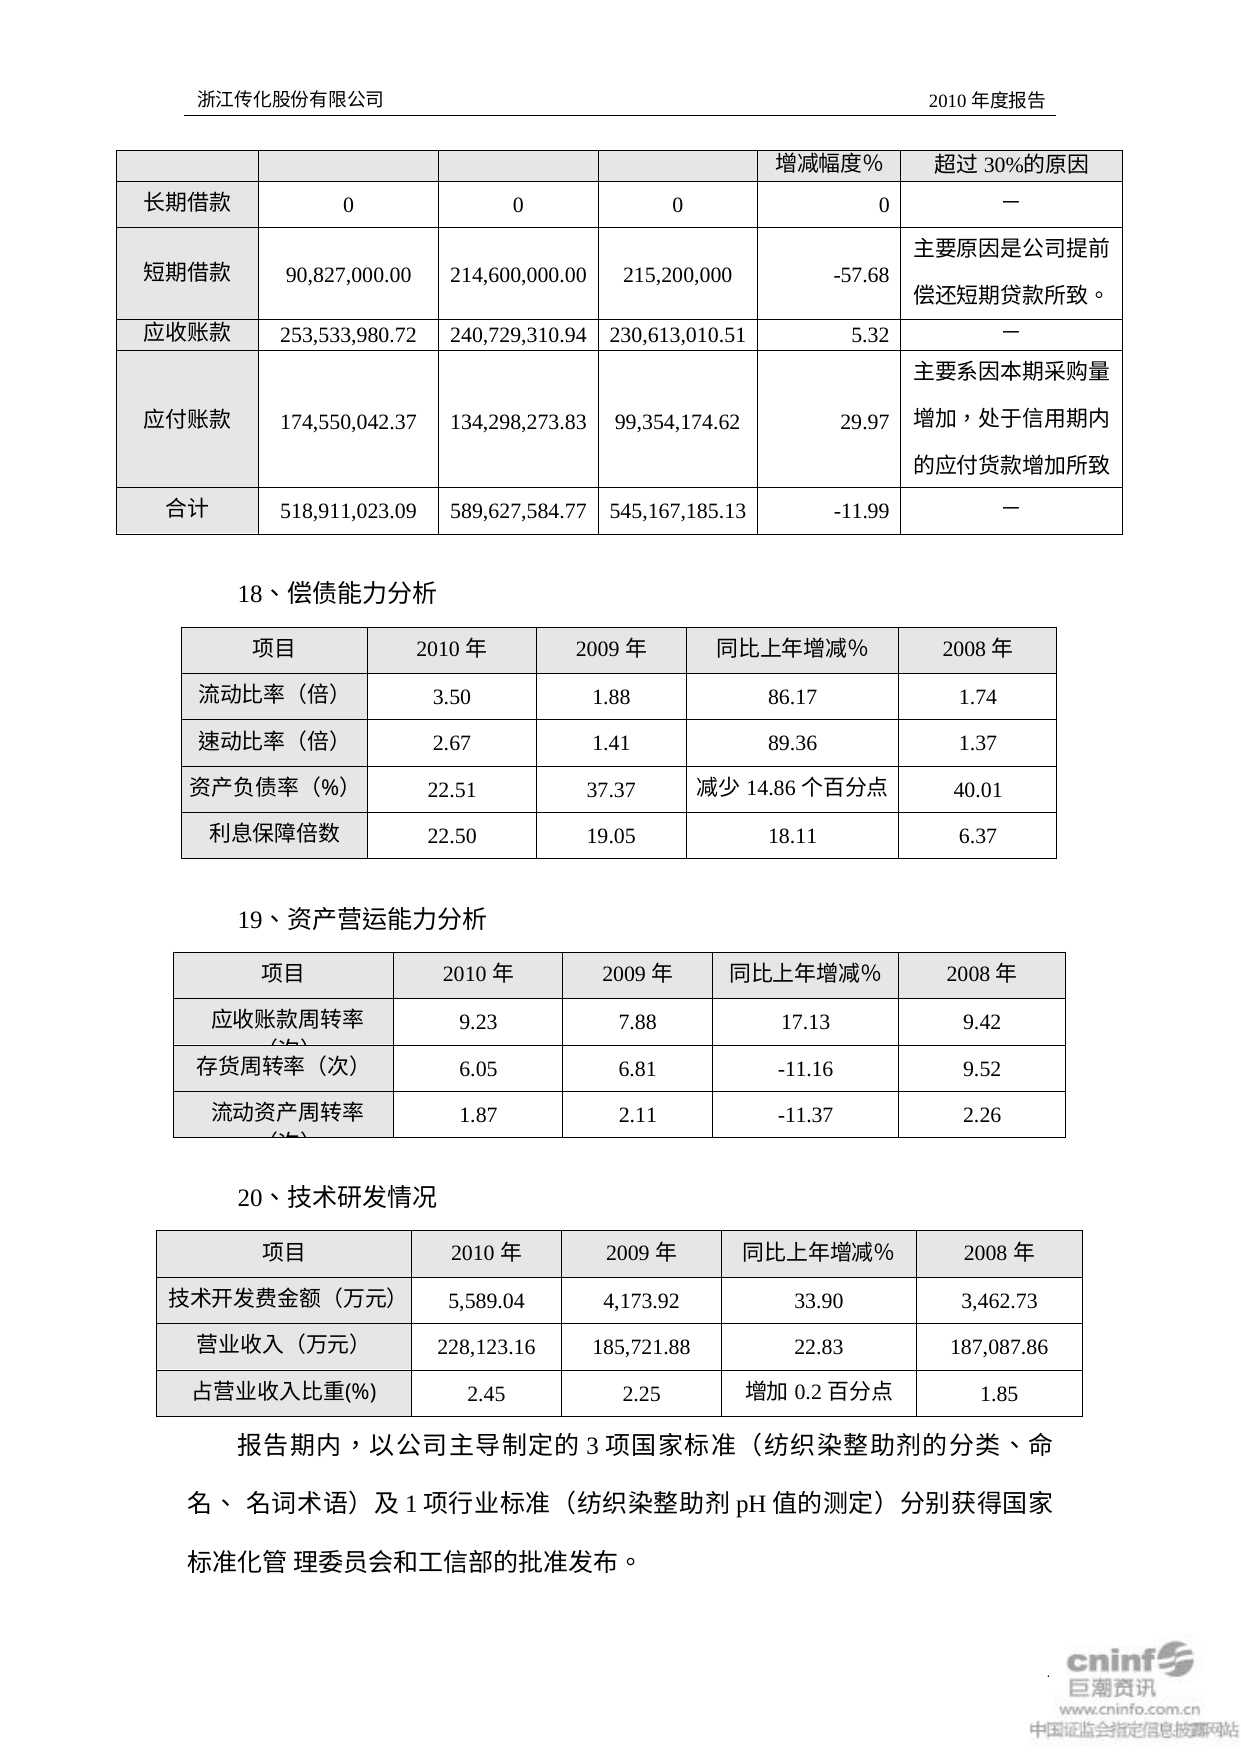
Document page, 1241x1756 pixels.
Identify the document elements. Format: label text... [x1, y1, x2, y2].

table_header 2010 年 [368, 628, 536, 673]
table_cell 减少 14.86 个百分点 [687, 767, 898, 812]
table_header 项目 [182, 628, 367, 673]
table_cell 合计 [117, 488, 258, 533]
table_cell 3.50 [368, 674, 536, 719]
table_cell 228,123.16 [412, 1324, 561, 1369]
table_cell 253,533,980.72 [259, 320, 438, 350]
table_cell 9.42 [899, 999, 1065, 1044]
table_cell 240,729,310.94 [439, 320, 598, 350]
table_header 2010 年 [412, 1231, 561, 1277]
table_header 2010 年 [394, 953, 562, 998]
text 19、资产营运能力分析 [237, 901, 1240, 935]
table_cell － [901, 320, 1122, 350]
table_cell -11.37 [713, 1092, 898, 1137]
picture [1029, 1633, 1241, 1754]
text 18、偿债能力分析 [237, 576, 1240, 610]
table_cell 9.23 [394, 999, 562, 1044]
table_cell 17.13 [713, 999, 898, 1044]
table_cell 速动比率（倍） [182, 720, 367, 766]
table_header 2009 年 [563, 953, 712, 998]
table_cell 86.17 [687, 674, 898, 719]
table_cell 18.11 [687, 813, 898, 858]
table_cell 22.83 [722, 1324, 916, 1369]
table_cell 5,589.04 [412, 1278, 561, 1323]
table_header 超过 30%的原因 [901, 151, 1122, 181]
table_cell 40.01 [899, 767, 1056, 812]
table_cell 4,173.92 [562, 1278, 721, 1323]
table_cell 流动资产周转率（次） [174, 1092, 393, 1137]
table_cell 33.90 [722, 1278, 916, 1323]
table_header 同比上年增减％ [713, 953, 898, 998]
table_cell -11.99 [758, 488, 900, 533]
table_cell 2.25 [562, 1371, 721, 1416]
table_header [599, 151, 757, 181]
table_cell 37.37 [537, 767, 686, 812]
table_cell 1.87 [394, 1092, 562, 1137]
table_cell 0 [439, 182, 598, 227]
table_cell 185,721.88 [562, 1324, 721, 1369]
table_cell 545,167,185.13 [599, 488, 757, 533]
text 20、技术研发情况 [237, 1180, 1240, 1214]
table_header 2009 年 [537, 628, 686, 673]
table_cell 1.41 [537, 720, 686, 766]
table_cell 134,298,273.83 [439, 351, 598, 487]
table_cell 存货周转率（次） [174, 1046, 393, 1091]
table_cell － [901, 488, 1122, 533]
table_header 项目 [174, 953, 393, 998]
table_cell 589,627,584.77 [439, 488, 598, 533]
table_cell 187,087.86 [917, 1324, 1082, 1369]
table_cell 技术开发费金额（万元） [157, 1278, 411, 1323]
table_cell 518,911,023.09 [259, 488, 438, 533]
table_cell -11.16 [713, 1046, 898, 1091]
table_cell 利息保障倍数 [182, 813, 367, 858]
table_cell 9.52 [899, 1046, 1065, 1091]
table_cell 1.85 [917, 1371, 1082, 1416]
table_header 增减幅度％ [758, 151, 900, 181]
table_cell 22.51 [368, 767, 536, 812]
table_cell 214,600,000.00 [439, 228, 598, 319]
table_header [439, 151, 598, 181]
table_cell 29.97 [758, 351, 900, 487]
table_cell 2.67 [368, 720, 536, 766]
table_cell 应付账款 [117, 351, 258, 487]
table_header [259, 151, 438, 181]
table_cell 215,200,000 [599, 228, 757, 319]
table_cell 营业收入（万元） [157, 1324, 411, 1369]
table_cell 0 [758, 182, 900, 227]
table_cell 99,354,174.62 [599, 351, 757, 487]
table_cell 2.45 [412, 1371, 561, 1416]
text 报告期内，以公司主导制定的3项国家标准（纺织染整助剂的分类、命名、 名词术语）及1项行业标准（纺织染整助剂pH值的测定）分别获得国家标准化管 理委员会和工信部的批准发布。 [187, 1427, 1053, 1579]
table_cell 0 [599, 182, 757, 227]
table_cell 174,550,042.37 [259, 351, 438, 487]
table_cell 主要原因是公司提前 偿还短期贷款所致。 [901, 228, 1122, 319]
table_cell 2.11 [563, 1092, 712, 1137]
table_cell 22.50 [368, 813, 536, 858]
table_header 2008 年 [899, 953, 1065, 998]
table_cell 6.37 [899, 813, 1056, 858]
table_cell 占营业收入比重(%) [157, 1371, 411, 1416]
table_header 同比上年增减％ [722, 1231, 916, 1277]
table_header [117, 151, 258, 181]
table_cell 应收账款 [117, 320, 258, 350]
table_header 2009 年 [562, 1231, 721, 1277]
table_header 2008 年 [917, 1231, 1082, 1277]
table_cell 19.05 [537, 813, 686, 858]
table_cell 流动比率（倍） [182, 674, 367, 719]
table_cell 增加 0.2 百分点 [722, 1371, 916, 1416]
table_cell 资产负债率（%） [182, 767, 367, 812]
table_cell 6.81 [563, 1046, 712, 1091]
table_cell 1.74 [899, 674, 1056, 719]
table_cell 3,462.73 [917, 1278, 1082, 1323]
table_cell -57.68 [758, 228, 900, 319]
table_cell 89.36 [687, 720, 898, 766]
table_cell 长期借款 [117, 182, 258, 227]
table_cell 2.26 [899, 1092, 1065, 1137]
table_header 项目 [157, 1231, 411, 1277]
table_cell 7.88 [563, 999, 712, 1044]
table_cell － [901, 182, 1122, 227]
table_cell 230,613,010.51 [599, 320, 757, 350]
table_cell 90,827,000.00 [259, 228, 438, 319]
table_cell 0 [259, 182, 438, 227]
table_cell 6.05 [394, 1046, 562, 1091]
table_cell 1.37 [899, 720, 1056, 766]
table_cell 主要系因本期采购量 增加，处于信用期内 的应付货款增加所致 [901, 351, 1122, 487]
table_cell 5.32 [758, 320, 900, 350]
table_header 同比上年增减％ [687, 628, 898, 673]
table_cell 应收账款周转率（次） [174, 999, 393, 1044]
table_header 2008 年 [899, 628, 1056, 673]
table_cell 1.88 [537, 674, 686, 719]
table_cell 短期借款 [117, 228, 258, 319]
